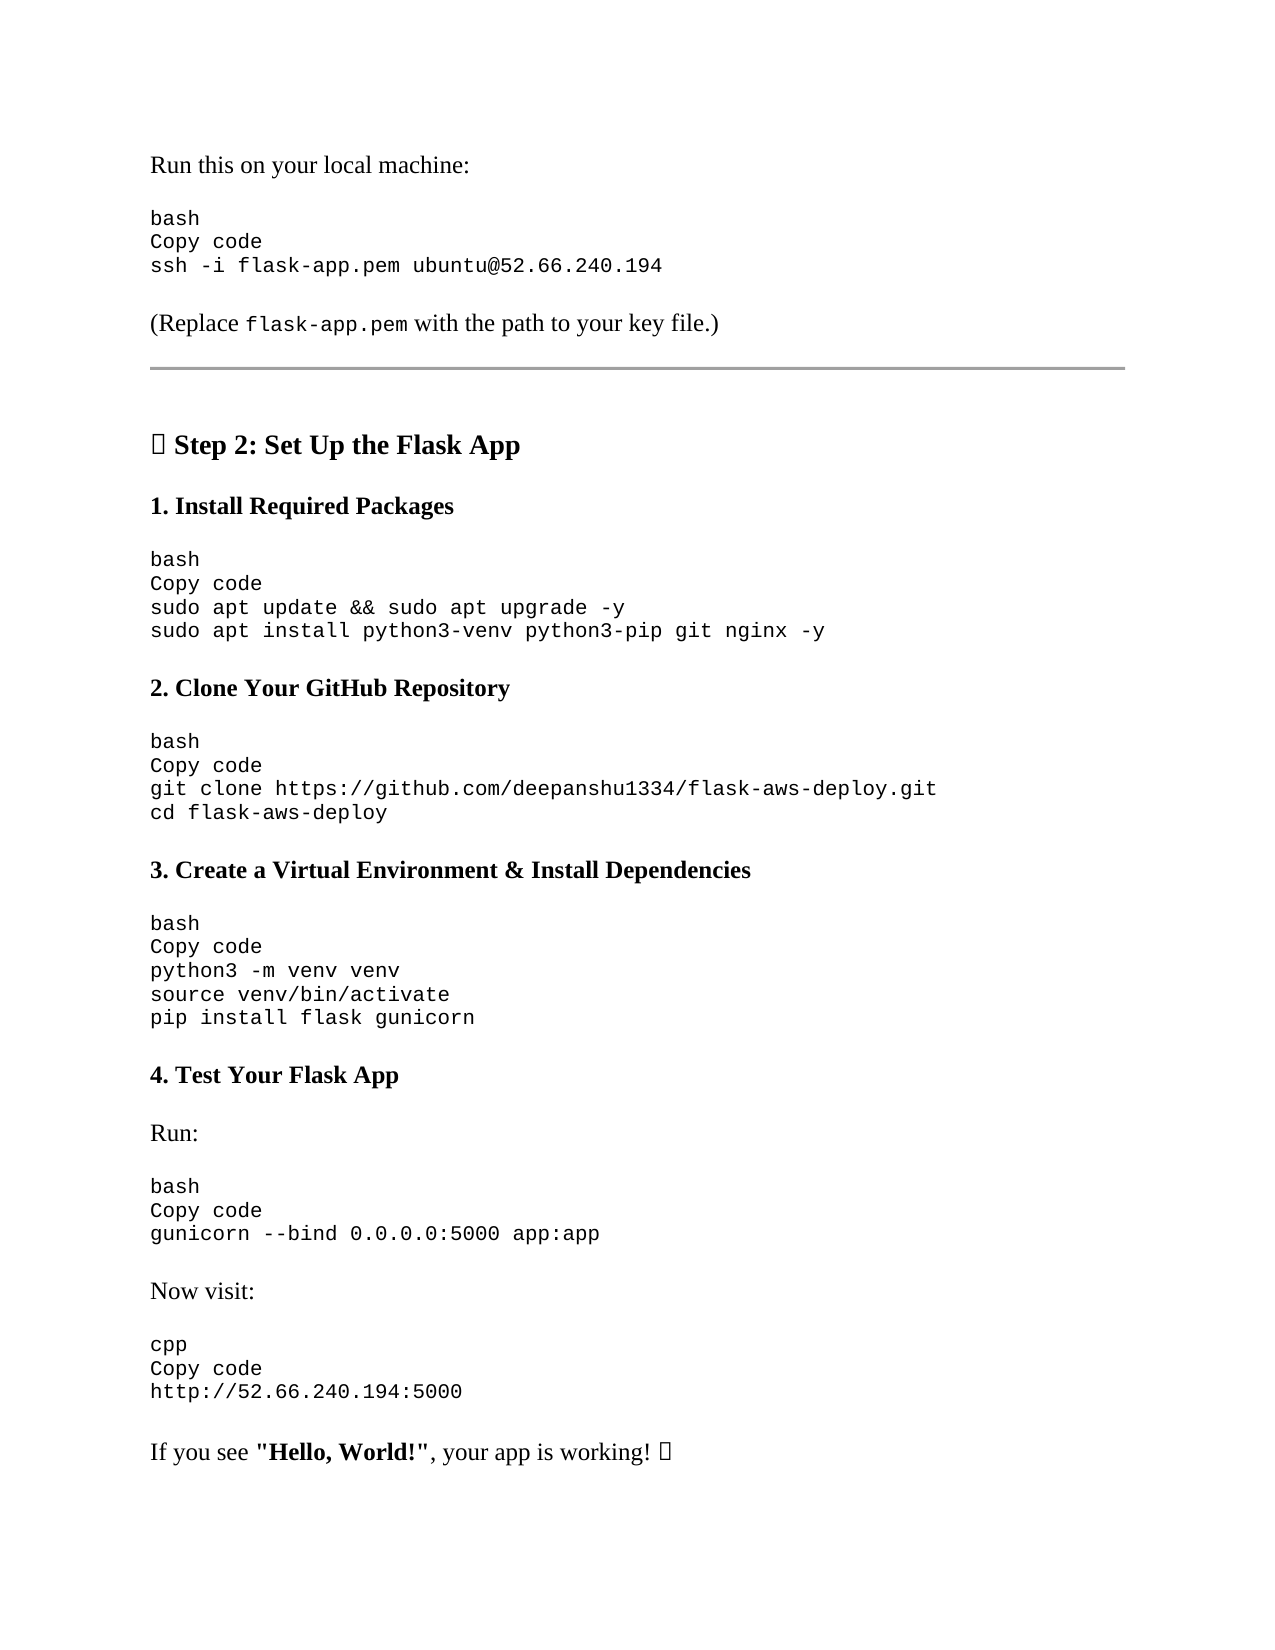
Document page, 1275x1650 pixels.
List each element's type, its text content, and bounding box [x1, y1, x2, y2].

text sudo apt install python3-venv python3-pip git nginx -y [150, 620, 1125, 644]
text bash [150, 913, 1125, 936]
text If you see "Hello, World!", your app is working! 🚀 [150, 1434, 1125, 1468]
text Now visit: [150, 1276, 1125, 1305]
text Copy code [150, 573, 1125, 597]
text 4. Test Your Flask App [150, 1060, 1125, 1089]
text cd flask-aws-deploy [150, 802, 1125, 826]
text 3. Create a Virtual Environment & Install Dependencies [150, 855, 1125, 883]
text 1. Install Required Packages [150, 491, 1125, 520]
text python3 -m venv venv [150, 960, 1125, 984]
text 2. Clone Your GitHub Repository [150, 673, 1125, 702]
text ssh -i flask-app.pem ubuntu@52.66.240.194 [150, 255, 1125, 279]
text bash [150, 208, 1125, 232]
text ✅ Step 2: Set Up the Flask App [150, 424, 1125, 462]
text gunicorn --bind 0.0.0.0:5000 app:app [150, 1223, 1125, 1247]
text Run: [150, 1118, 1125, 1147]
text http://52.66.240.194:5000 [150, 1381, 1125, 1405]
text Copy code [150, 936, 1125, 960]
text (Replace flask-app.pem with the path to your key file.) [150, 308, 1125, 338]
text Copy code [150, 232, 1125, 255]
text Copy code [150, 1358, 1125, 1381]
text source venv/bin/activate [150, 984, 1125, 1007]
text Copy code [150, 1199, 1125, 1223]
text bash [150, 549, 1125, 573]
text pip install flask gunicorn [150, 1007, 1125, 1031]
text sudo apt update && sudo apt upgrade -y [150, 597, 1125, 620]
text cpp [150, 1334, 1125, 1358]
text bash [150, 1176, 1125, 1199]
text Copy code [150, 755, 1125, 778]
text bash [150, 731, 1125, 755]
text git clone https://github.com/deepanshu1334/flask-aws-deploy.git [150, 778, 1125, 802]
text Run this on your local machine: [150, 150, 1125, 179]
